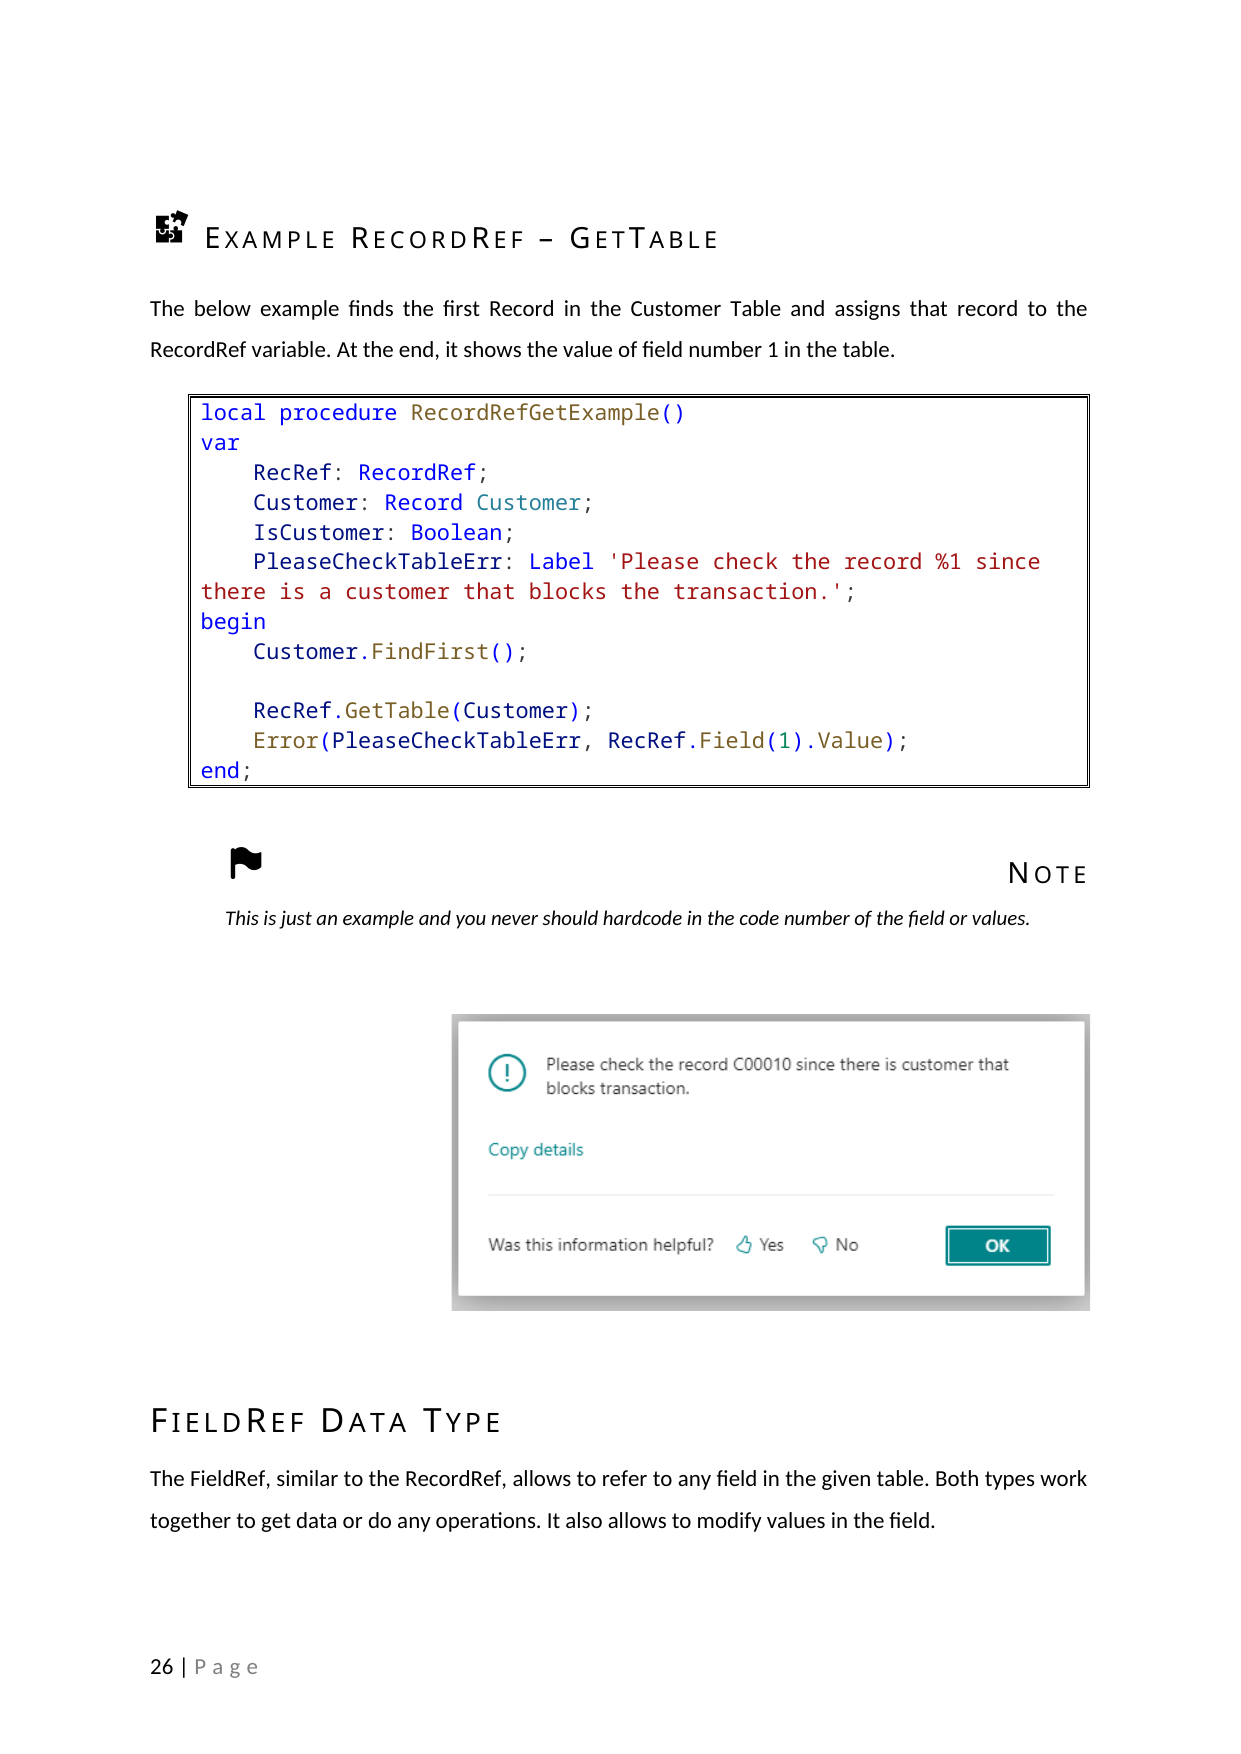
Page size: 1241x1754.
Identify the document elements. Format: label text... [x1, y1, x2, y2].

subtitle FieldRef Data Type [150, 1396, 1090, 1442]
text Note This is just an example and you never should hardcode in the code number of the field or values. [225, 843, 1090, 931]
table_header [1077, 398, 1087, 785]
text Example RecordRef – GetTable [150, 205, 1090, 257]
picture [150, 204, 194, 249]
text The FieldRef, similar to the RecordRef, allows to refer to any field in the given table. Both types work together to get data or do any operations. It also allows to modify values in the field. [150, 1464, 1090, 1534]
picture [451, 1014, 1091, 1311]
picture [225, 842, 267, 884]
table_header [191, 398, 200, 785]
text The below example finds the first Record in the Customer Table and assigns that record to the RecordRef variable. At the end, it shows the value of field number 1 in the table. [150, 294, 1090, 364]
